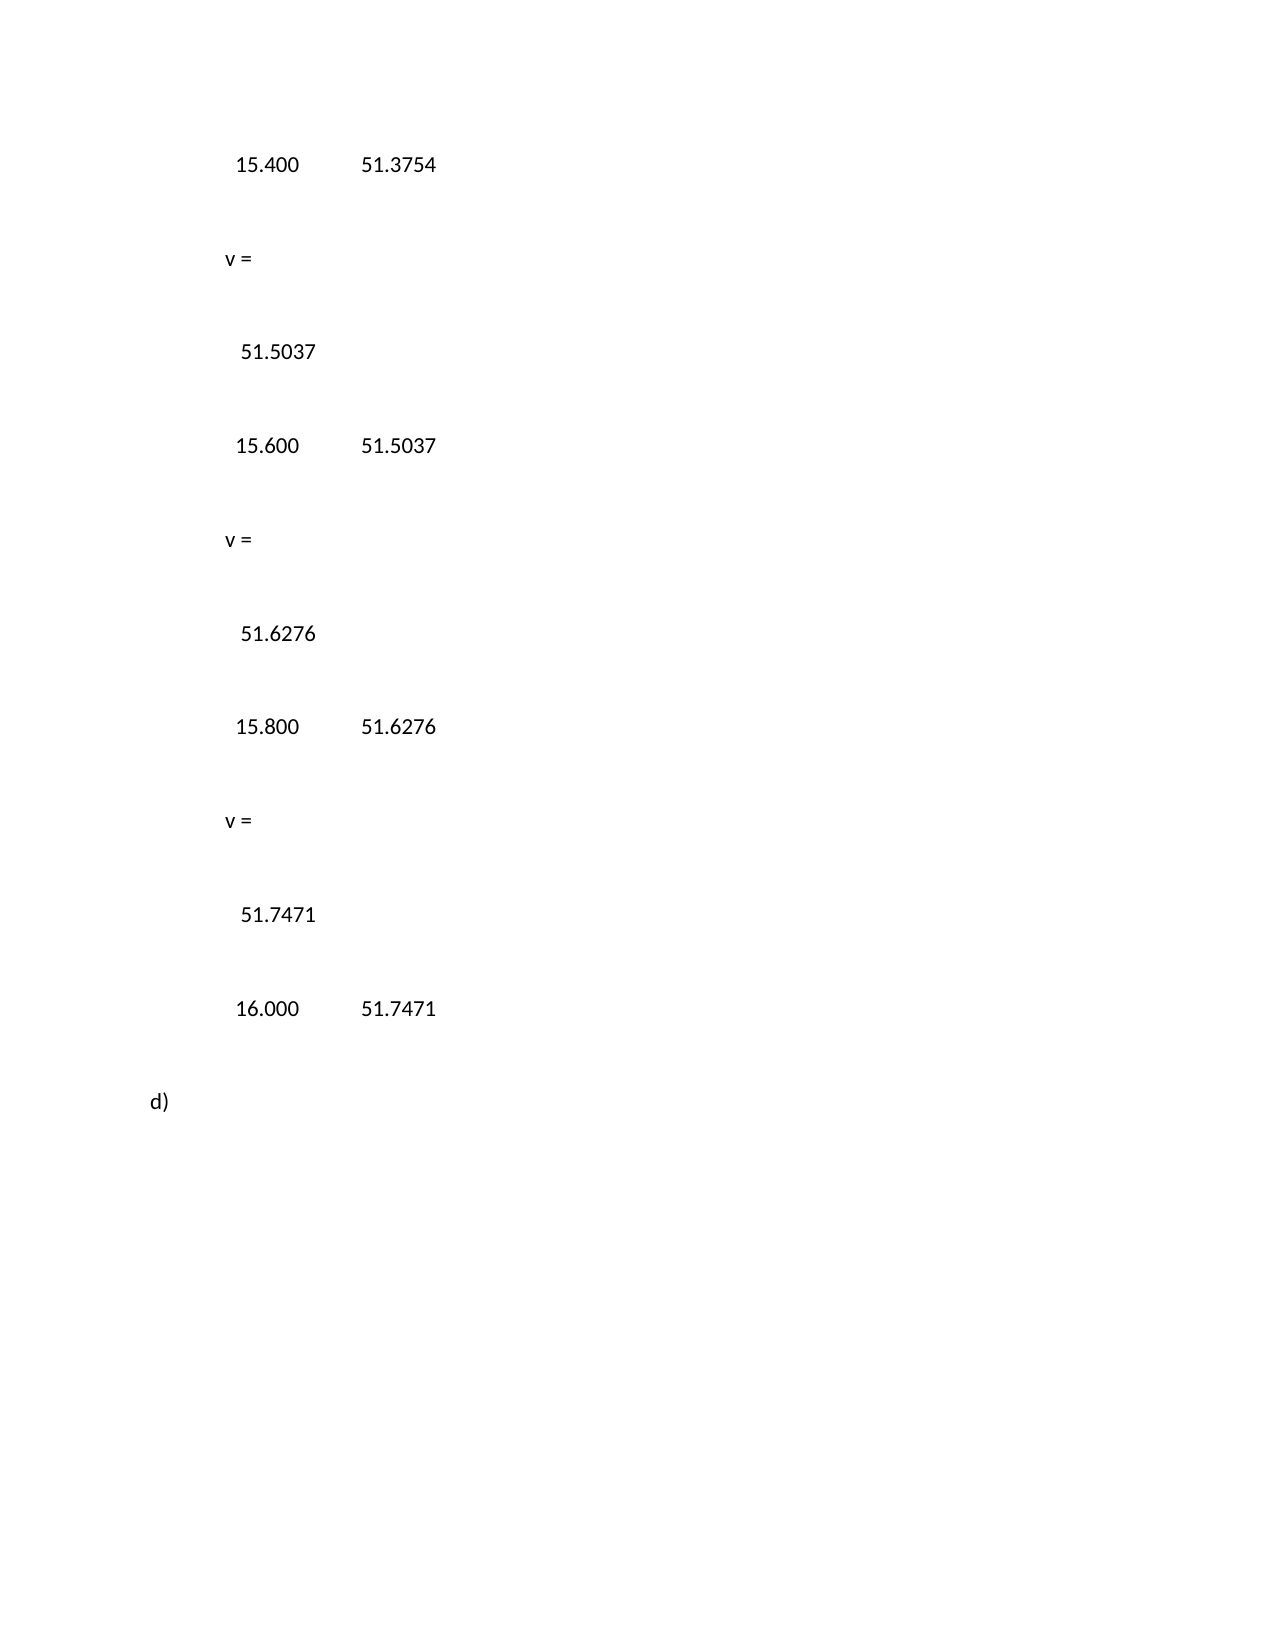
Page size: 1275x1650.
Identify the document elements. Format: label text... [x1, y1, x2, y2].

text 16.000 51.7471 [225, 994, 1125, 1022]
text d) [150, 1087, 1125, 1116]
text v = [225, 244, 1125, 272]
text 51.7471 [225, 900, 1125, 928]
text 15.600 51.5037 [225, 431, 1125, 459]
text v = [225, 525, 1125, 553]
text 15.400 51.3754 [225, 150, 1125, 178]
text v = [225, 806, 1125, 834]
text 15.800 51.6276 [225, 712, 1125, 741]
text 51.5037 [225, 337, 1125, 366]
text 51.6276 [225, 619, 1125, 647]
